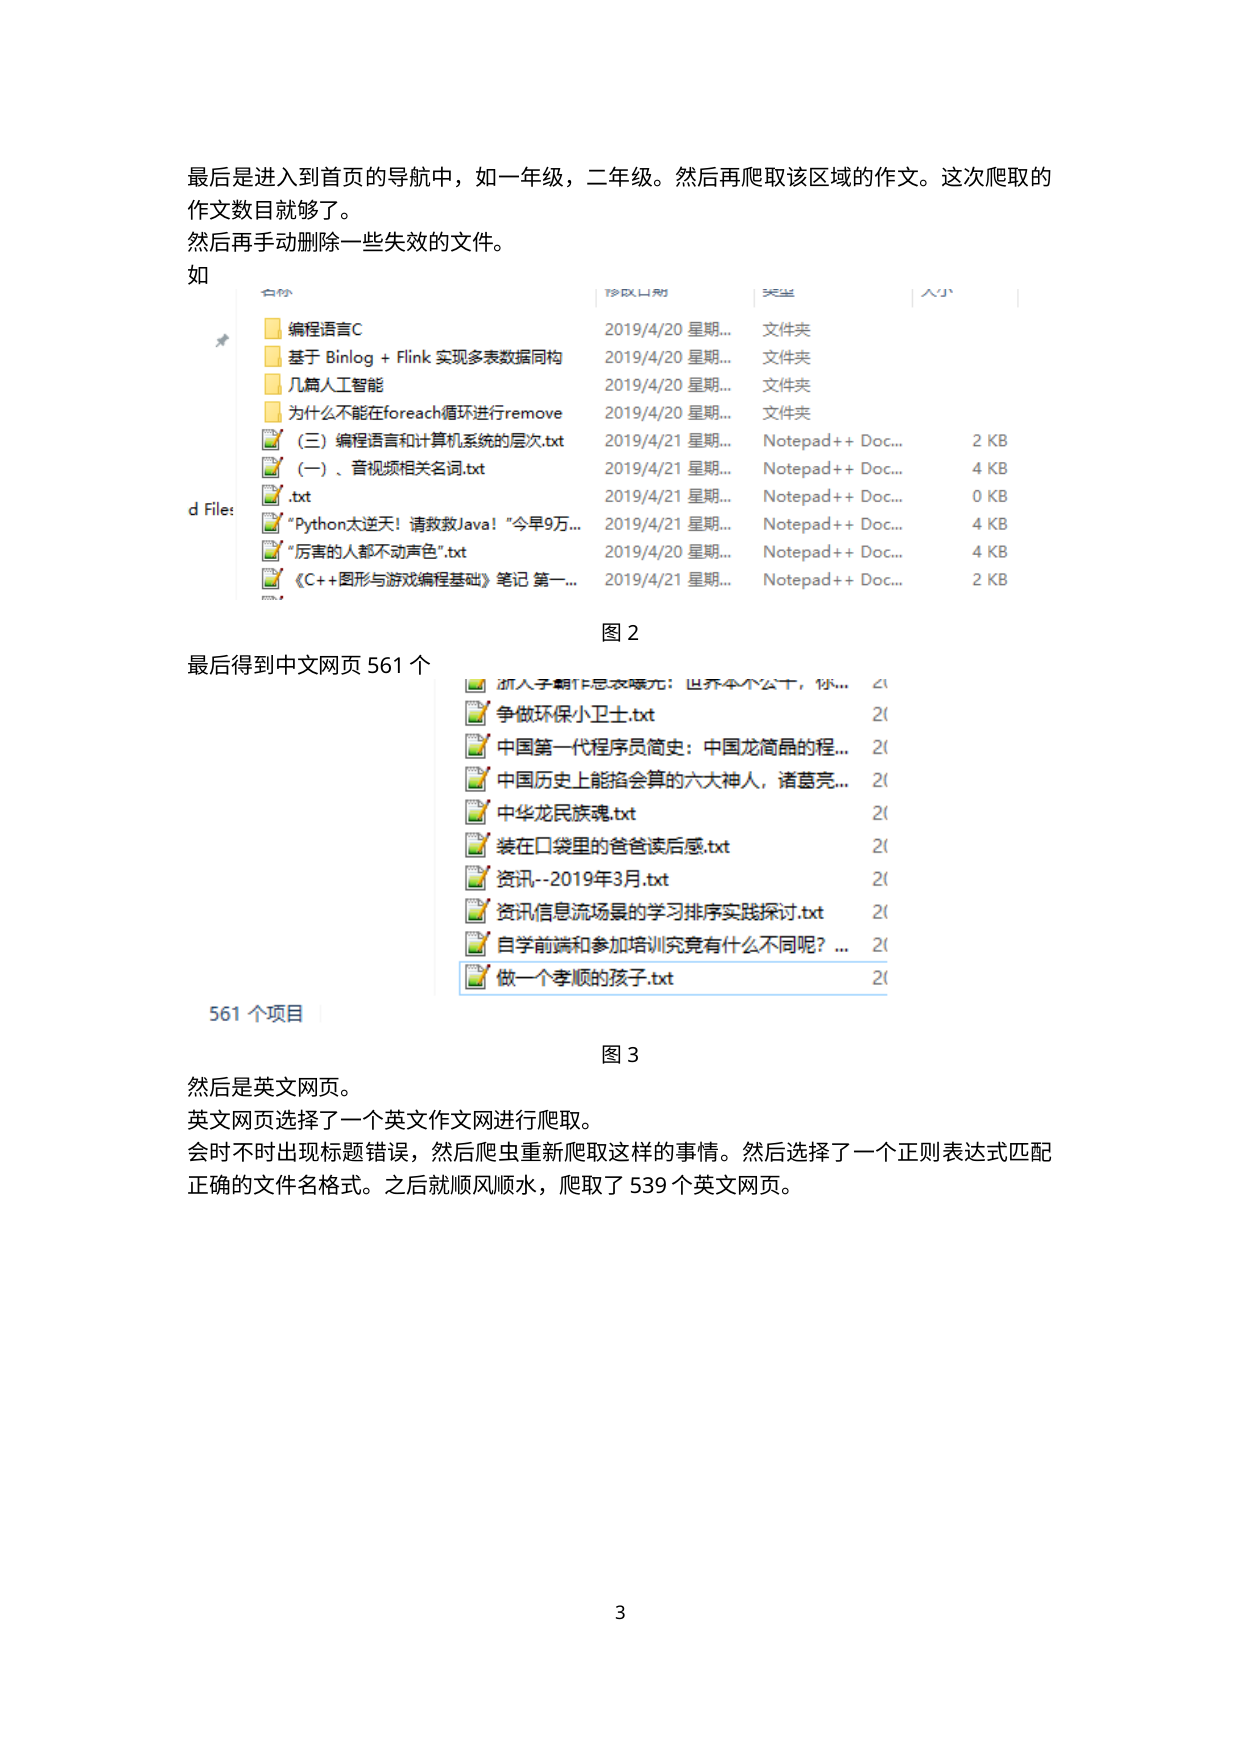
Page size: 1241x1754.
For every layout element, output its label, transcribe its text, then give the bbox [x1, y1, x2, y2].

text 图 3 [187, 1037, 1053, 1070]
text 图 2 [187, 615, 1053, 647]
text 最后得到中文网页561个 [187, 647, 1053, 680]
text 然后是英文网页。 [187, 1070, 1053, 1102]
text 最后是进入到首页的导航中，如一年级，二年级。然后再爬取该区域的作文。这次爬取的作文数目就够了。 [187, 160, 1053, 225]
text 会时不时出现标题错误，然后爬虫重新爬取这样的事情。然后选择了一个正则表达式匹配正确的文件名格式。之后就顺风顺水，爬取了539个英文网页。 [187, 1135, 1053, 1200]
text 如 [187, 257, 1053, 289]
text 英文网页选择了一个英文作文网进行爬取。 [187, 1102, 1053, 1135]
picture [187, 289, 1053, 600]
picture [187, 679, 888, 1032]
text 然后再手动删除一些失效的文件。 [187, 225, 1053, 257]
